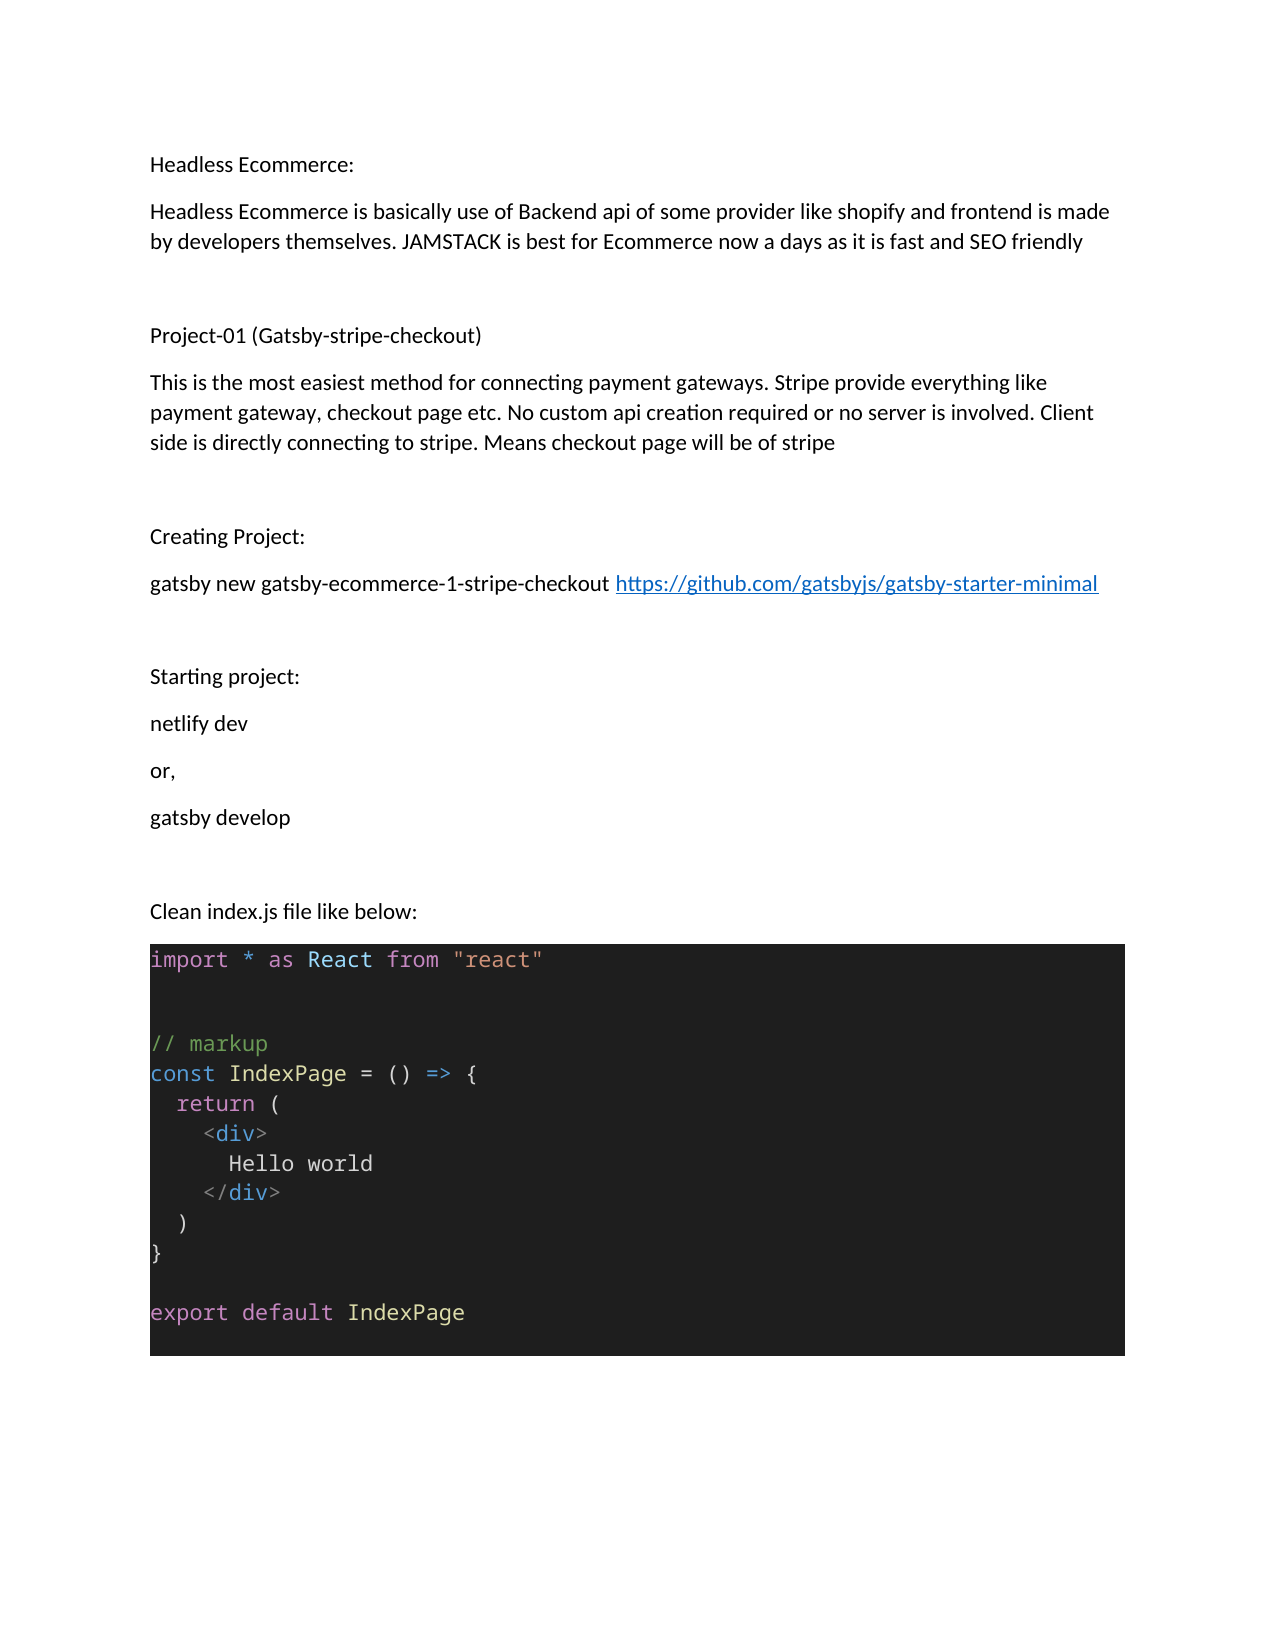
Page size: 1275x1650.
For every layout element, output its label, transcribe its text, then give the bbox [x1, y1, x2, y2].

text Headless Ecommerce: [150, 150, 1125, 178]
text } [150, 1237, 1125, 1267]
text return ( [150, 1088, 1125, 1118]
text export default IndexPage [150, 1296, 1125, 1326]
text Project-01 (Gatsby-stripe-checkout) [150, 321, 1125, 349]
text Creating Project: [150, 522, 1125, 550]
text netlify dev [150, 709, 1125, 737]
text Hello world [150, 1147, 1125, 1177]
text // markup [150, 1028, 1125, 1058]
text gatsby new gatsby-ecommerce-1-stripe-checkout https://github.com/gatsbyjs/gatsby-starter-minimal [150, 569, 1125, 597]
text Headless Ecommerce is basically use of Backend api of some provider like shopify and frontend is made by developers themselves. JAMSTACK is best for Ecommerce now a days as it is fast and SEO friendly [150, 197, 1125, 255]
text <div> [150, 1118, 1125, 1147]
text import * as React from "react" [150, 944, 1125, 973]
text Clean index.js file like below: [150, 897, 1125, 925]
text gatsby develop [150, 803, 1125, 831]
text or, [150, 756, 1125, 784]
text ) [150, 1207, 1125, 1237]
text </div> [150, 1177, 1125, 1207]
text const IndexPage = () => { [150, 1058, 1125, 1088]
text This is the most easiest method for connecting payment gateways. Stripe provide everything like payment gateway, checkout page etc. No custom api creation required or no server is involved. Client side is directly connecting to stripe. Means checkout page will be of stripe [150, 368, 1125, 456]
text Starting project: [150, 662, 1125, 691]
